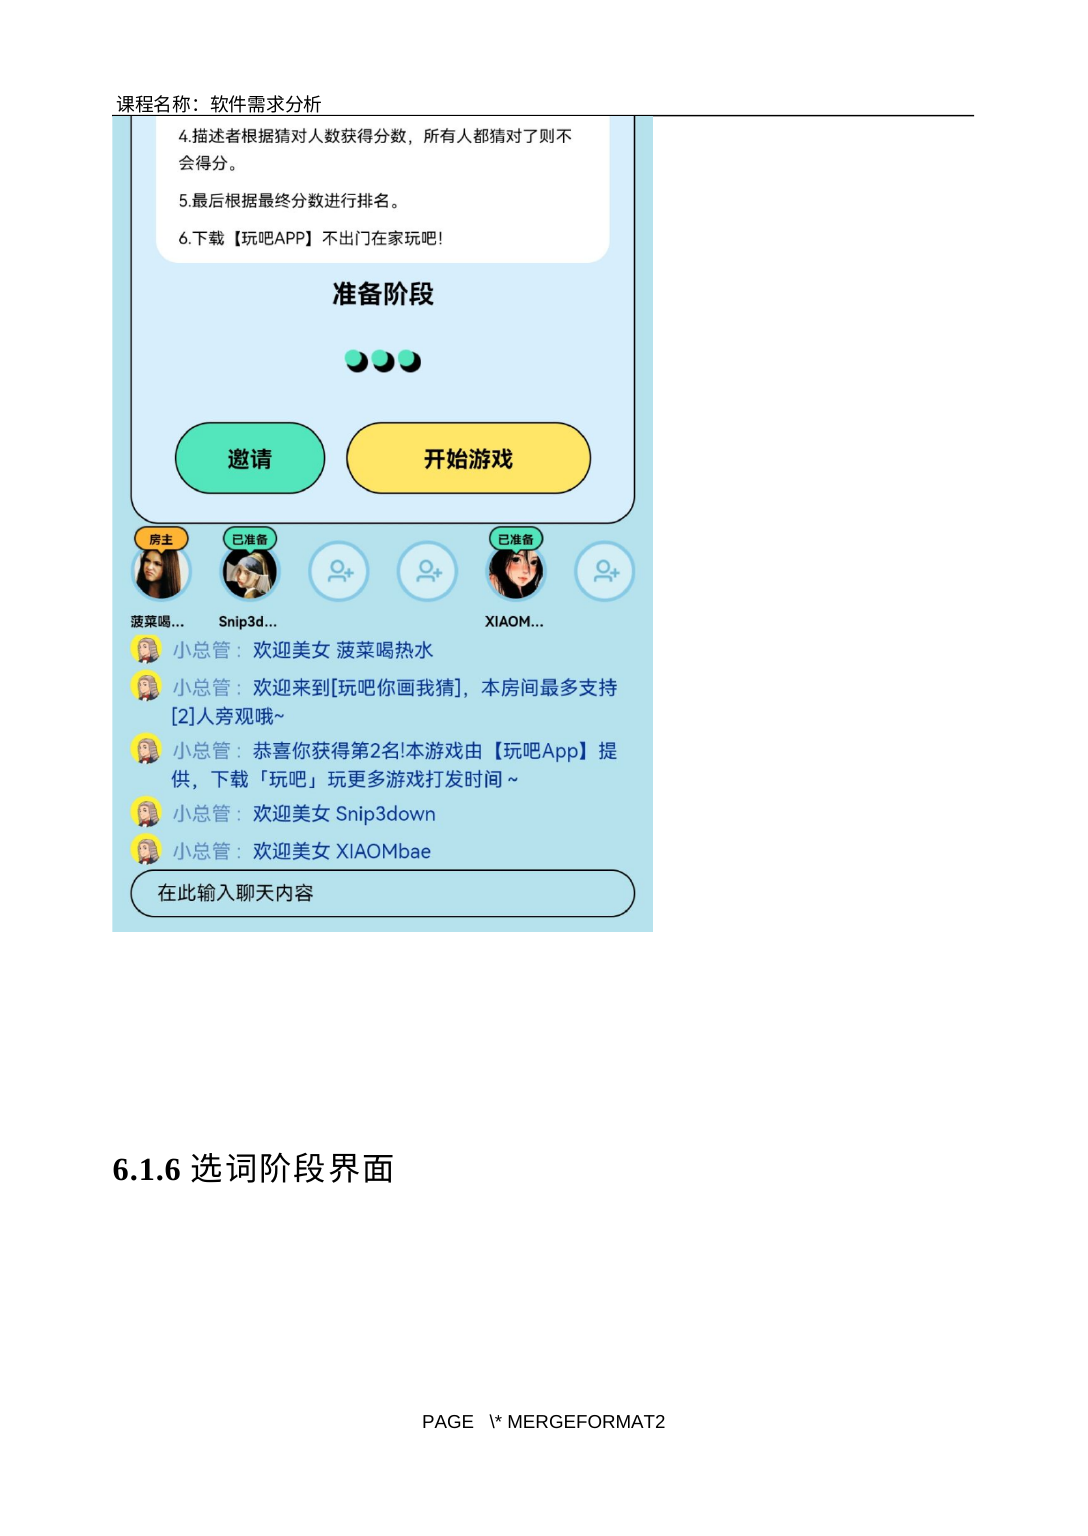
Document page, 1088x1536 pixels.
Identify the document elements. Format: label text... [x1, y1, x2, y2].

picture [112, 116, 653, 932]
text 6.1.6 选词阶段界面 [112, 1145, 975, 1189]
